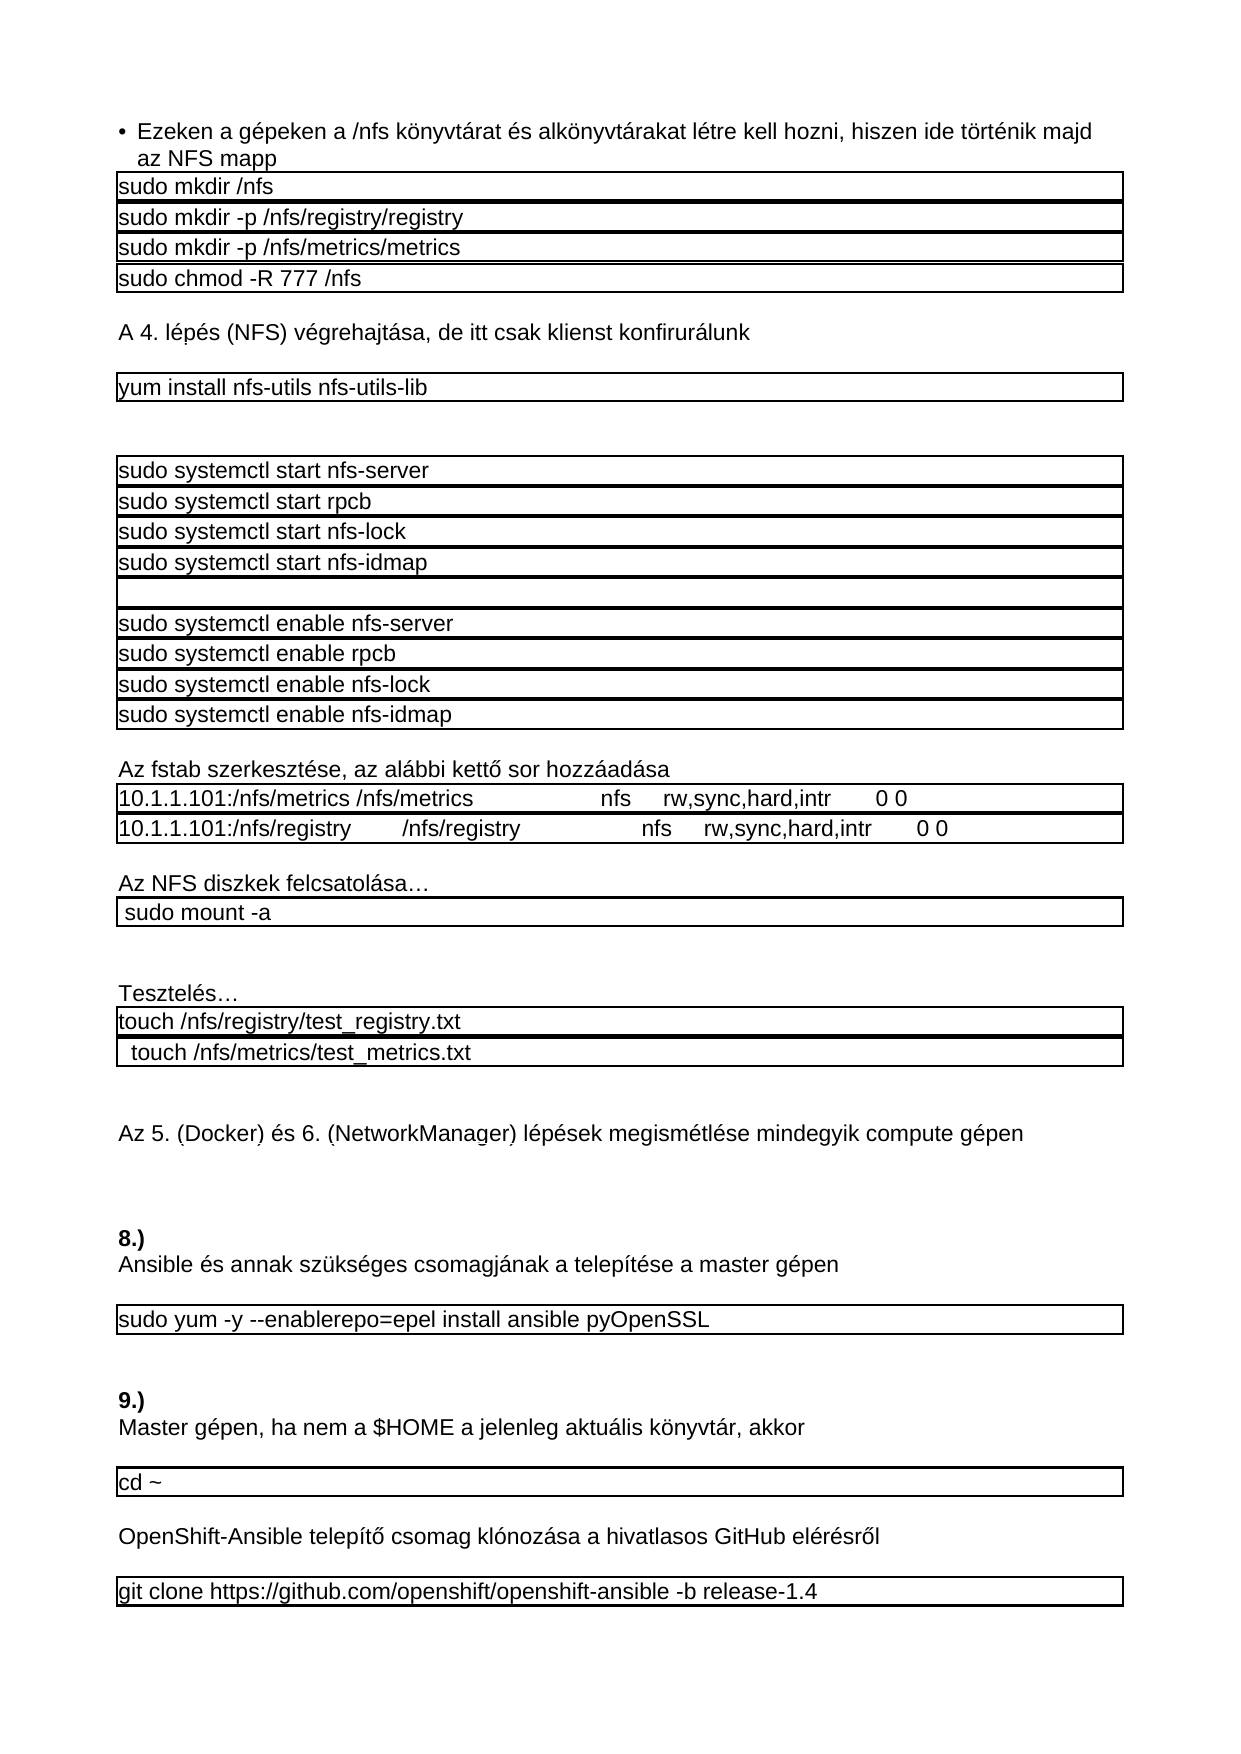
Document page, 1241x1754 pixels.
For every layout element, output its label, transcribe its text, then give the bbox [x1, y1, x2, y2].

text Tesztelés… [118, 979, 1122, 1006]
text Az fstab szerkesztése, az alábbi kettő sor hozzáadása [118, 756, 1122, 783]
text Ansible és annak szükséges csomagjának a telepítése a master gépen [118, 1251, 1122, 1278]
text sudo systemctl enable nfs-lock [118, 671, 1122, 697]
text sudo systemctl start nfs-idmap [118, 549, 1122, 575]
list Ezeken a gépeken a /nfs könyvtárat és alkönyvtárakat létre kell hozni, hiszen ide történik majd az NFS mapp [118, 118, 1122, 171]
text A 4. lépés (NFS) végrehajtása, de itt csak klienst konfirurálunk [118, 319, 1122, 346]
text Master gépen, ha nem a $HOME a jelenleg aktuális könyvtár, akkor [118, 1414, 1122, 1440]
text sudo mkdir -p /nfs/metrics/metrics [118, 234, 1122, 260]
text sudo chmod -R 777 /nfs [118, 265, 1122, 291]
text sudo mount -a [118, 899, 1122, 925]
text sudo mkdir -p /nfs/registry/registry [118, 204, 1122, 230]
text sudo systemctl start nfs-lock [118, 518, 1122, 545]
text sudo systemctl start rpcb [118, 488, 1122, 514]
text 8.) [118, 1225, 1122, 1251]
text 10.1.1.101:/nfs/metrics /nfs/metrics nfs rw,sync,hard,intr 0 0 [118, 785, 1122, 811]
text cd ~ [118, 1469, 1122, 1495]
text sudo systemctl enable nfs-idmap [118, 701, 1122, 728]
text touch /nfs/metrics/test_metrics.txt [118, 1039, 1122, 1065]
text Az NFS diszkek felcsatolása… [118, 870, 1122, 896]
text 9.) [118, 1387, 1122, 1414]
text Az 5. (Docker) és 6. (NetworkManager) lépések megismétlése mindegyik compute gépen [118, 1120, 1122, 1146]
text sudo systemctl enable nfs-server [118, 610, 1122, 636]
text git clone https://github.com/openshift/openshift-ansible -b release-1.4 [118, 1578, 1122, 1604]
text 10.1.1.101:/nfs/registry /nfs/registry nfs rw,sync,hard,intr 0 0 [118, 815, 1122, 842]
text yum install nfs-utils nfs-utils-lib [118, 374, 1122, 400]
text sudo mkdir /nfs [118, 173, 1122, 199]
text sudo systemctl start nfs-server [118, 457, 1122, 484]
text touch /nfs/registry/test_registry.txt [118, 1008, 1122, 1034]
text OpenShift-Ansible telepítő csomag klónozása a hivatlasos GitHub elérésről [118, 1523, 1122, 1550]
text sudo yum -y --enablerepo=epel install ansible pyOpenSSL [118, 1306, 1122, 1333]
text sudo systemctl enable rpcb [118, 640, 1122, 667]
